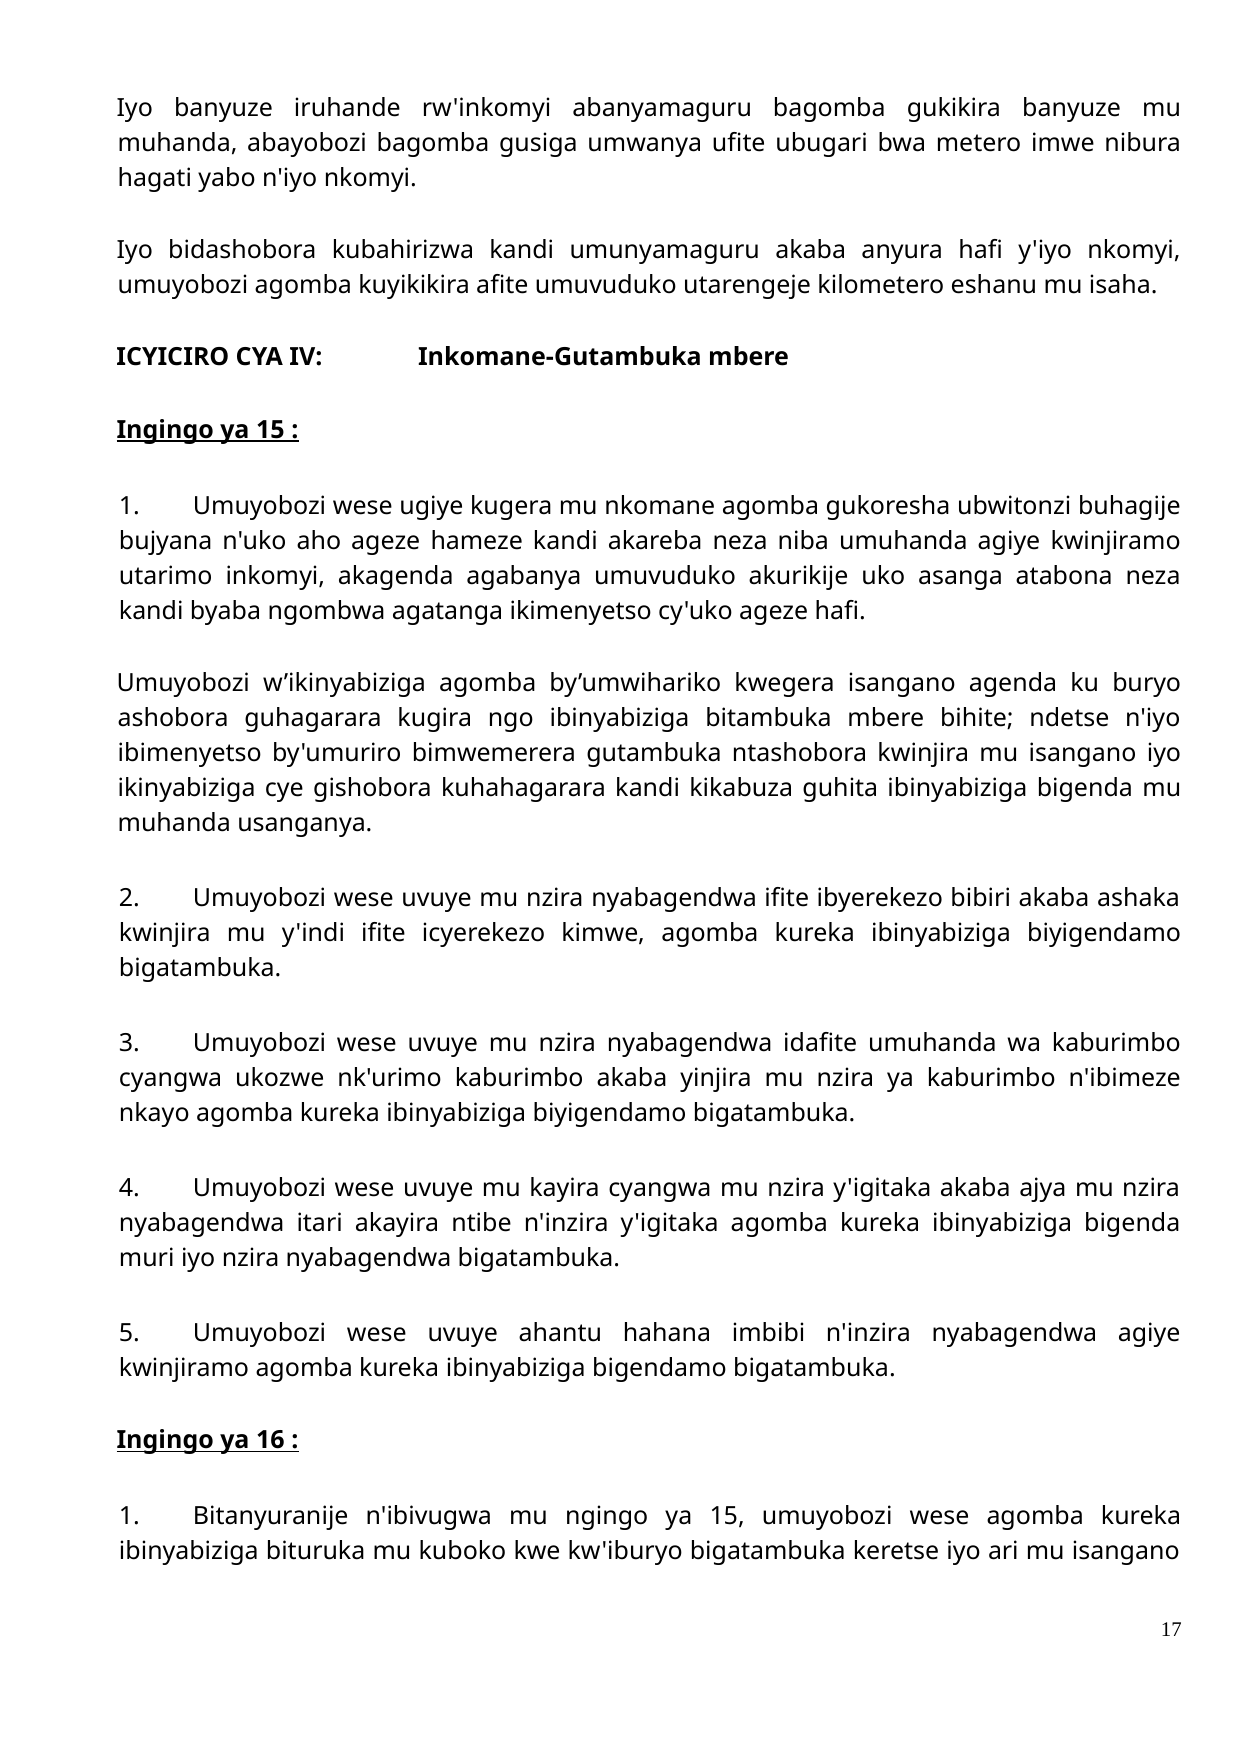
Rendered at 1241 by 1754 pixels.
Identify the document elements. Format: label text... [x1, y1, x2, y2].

text Ingingo ya 16 : [116, 1422, 1182, 1456]
list Umuyobozi wese uvuye mu kayira cyangwa mu nzira y'igitaka akaba ajya mu nzira nyabagendwa itari akayira ntibe n'inzira y'igitaka agomba kureka ibinyabiziga bigenda muri iyo nzira nyabagendwa bigatambuka. [119, 1169, 1182, 1274]
list Umuyobozi wese uvuye ahantu hahana imbibi n'inzira nyabagendwa agiye kwinjiramo agomba kureka ibinyabiziga bigendamo bigatambuka. [119, 1315, 1182, 1384]
list Umuyobozi wese uvuye mu nzira nyabagendwa idafite umuhanda wa kaburimbo cyangwa ukozwe nk'urimo kaburimbo akaba yinjira mu nzira ya kaburimbo n'ibimeze nkayo agomba kureka ibinyabiziga biyigendamo bigatambuka. [119, 1024, 1182, 1128]
text Umuyobozi w’ikinyabiziga agomba by’umwihariko kwegera isangano agenda ku buryo ashobora guhagarara kugira ngo ibinyabiziga bitambuka mbere bihite; ndetse n'iyo ibimenyetso by'umuriro bimwemerera gutambuka ntashobora kwinjira mu isangano iyo ikinyabiziga cye gishobora kuhahagarara kandi kikabuza guhita ibinyabiziga bigenda mu muhanda usanganya. [116, 664, 1182, 838]
list Umuyobozi wese uvuye mu nzira nyabagendwa ifite ibyerekezo bibiri akaba ashaka kwinjira mu y'indi ifite icyerekezo kimwe, agomba kureka ibinyabiziga biyigendamo bigatambuka. [119, 879, 1182, 983]
list Umuyobozi wese ugiye kugera mu nkomane agomba gukoresha ubwitonzi buhagije bujyana n'uko aho ageze hameze kandi akareba neza niba umuhanda agiye kwinjiramo utarimo inkomyi, akagenda agabanya umuvuduko akurikije uko asanga atabona neza kandi byaba ngombwa agatanga ikimenyetso cy'uko ageze hafi. [119, 487, 1182, 626]
text Iyo bidashobora kubahirizwa kandi umunyamaguru akaba anyura hafi y'iyo nkomyi, umuyobozi agomba kuyikikira afite umuvuduko utarengeje kilometero eshanu mu isaha. [116, 231, 1182, 300]
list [119, 1498, 1182, 1567]
text Ingingo ya 15 : [116, 411, 1182, 445]
text Iyo banyuze iruhande rw'inkomyi abanyamaguru bagomba gukikira banyuze mu muhanda, abayobozi bagomba gusiga umwanya ufite ubugari bwa metero imwe nibura hagati yabo n'iyo nkomyi. [116, 89, 1182, 193]
subtitle ICYICIRO CYA IV: Inkomane-Gutambuka mbere [116, 338, 1182, 372]
